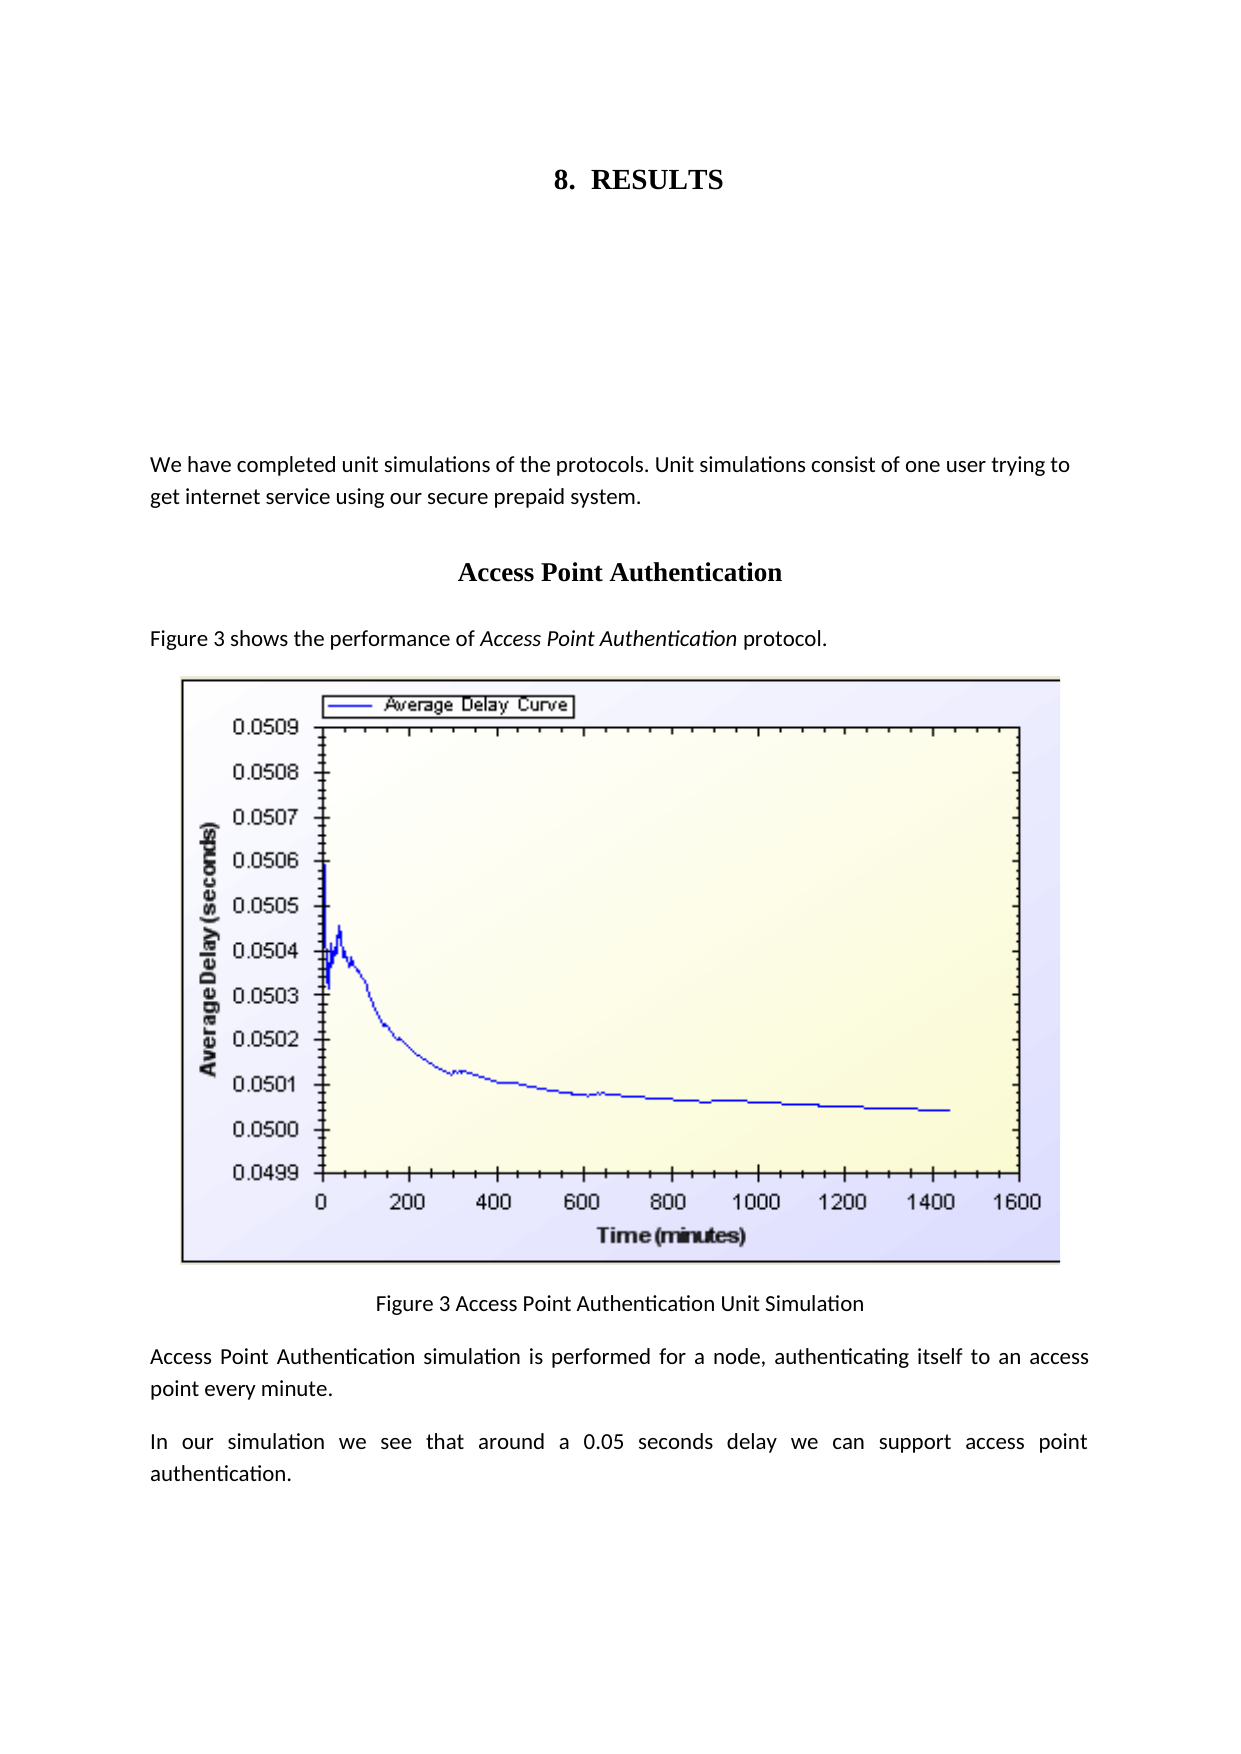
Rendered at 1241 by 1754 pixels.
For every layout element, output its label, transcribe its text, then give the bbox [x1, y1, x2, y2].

subtitle Access Point Authentication [150, 556, 1090, 587]
text Figure 3 shows the performance of Access Point Authentication protocol. [150, 624, 1090, 652]
text Access Point Authentication simulation is performed for a node, authenticating itself to an access point every minute. [150, 1342, 1090, 1402]
text In our simulation we see that around a 0.05 seconds delay we can support access point authentication. [150, 1427, 1090, 1488]
text Figure 3 Access Point Authentication Unit Simulation [150, 1289, 1090, 1317]
text We have completed unit simulations of the protocols. Unit simulations consist of one user trying to get internet service using our secure prepaid system. [150, 450, 1090, 511]
subtitle Results [187, 162, 1090, 196]
picture [180, 676, 1060, 1265]
